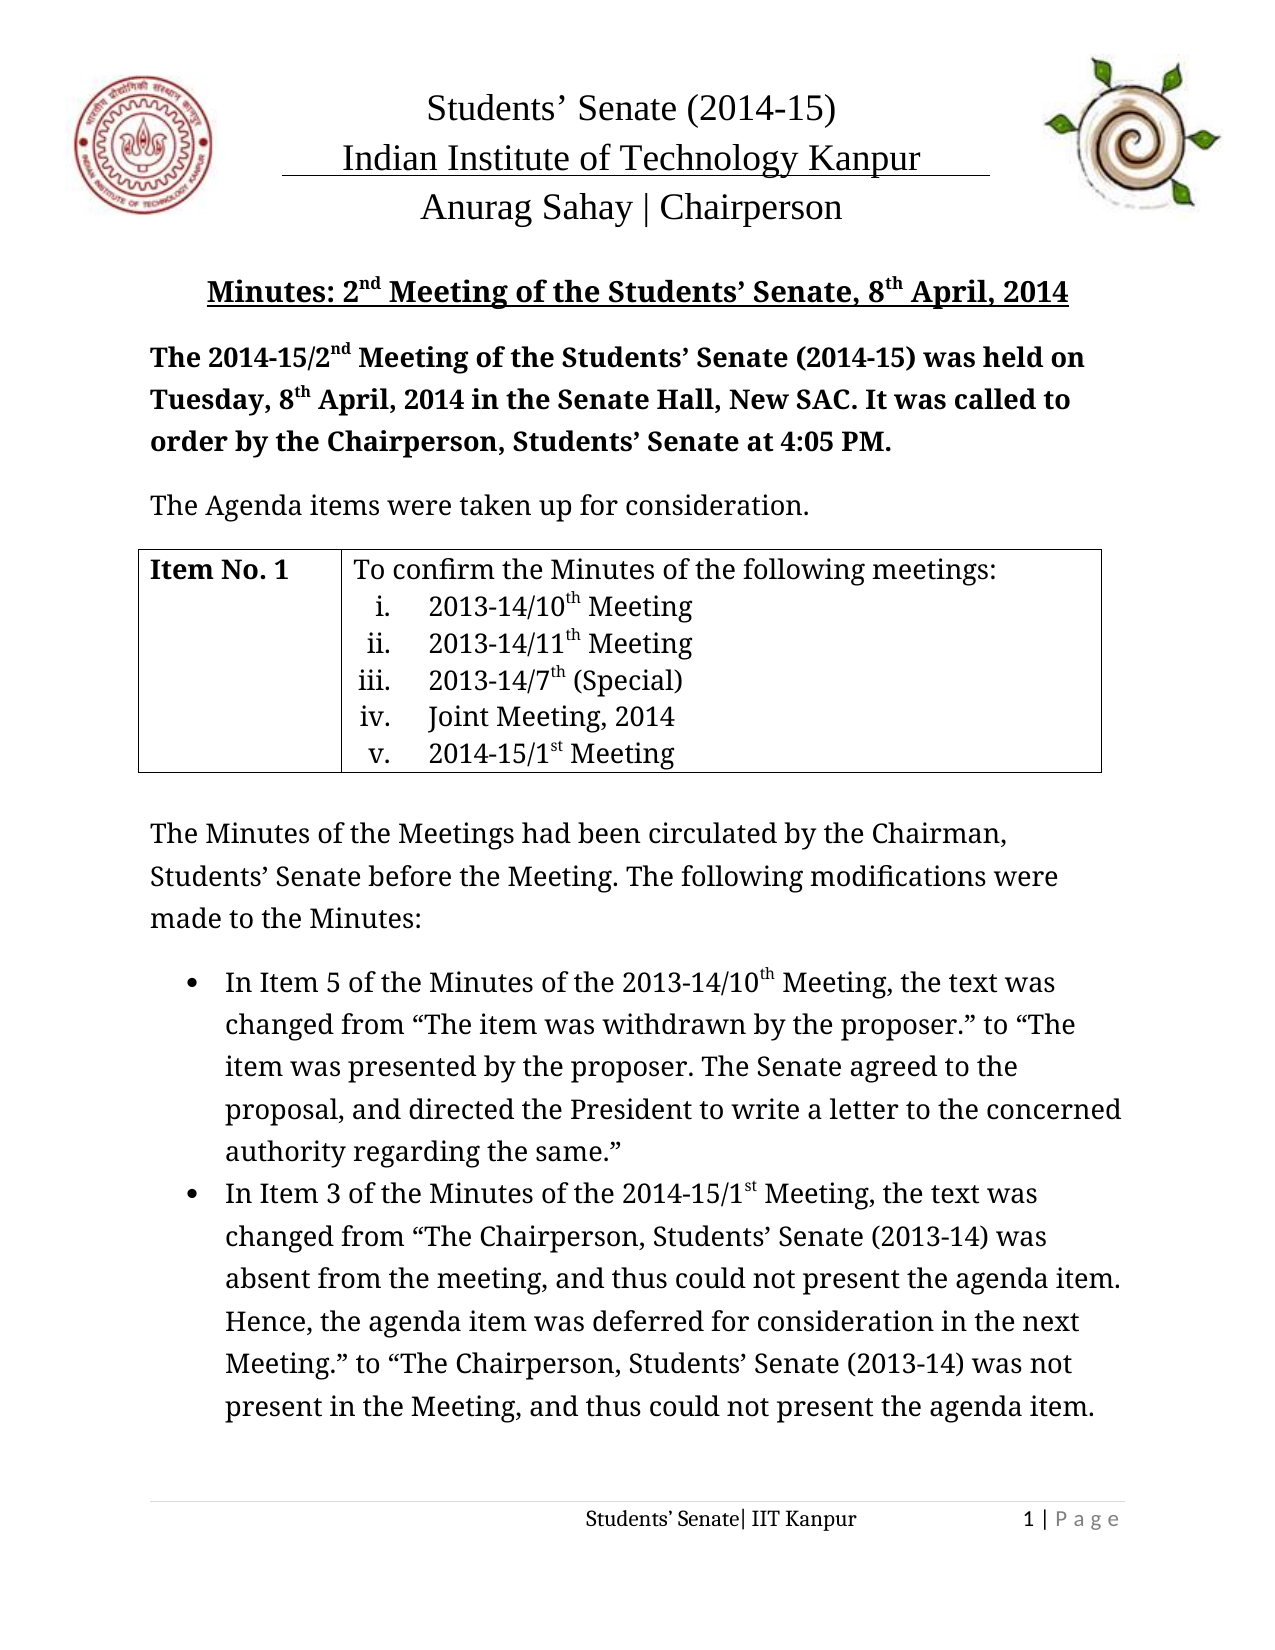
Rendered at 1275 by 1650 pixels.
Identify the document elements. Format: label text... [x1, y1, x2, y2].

table_header To confirm the Minutes of the following meetings: 2013-14/10th Meeting 2013-14/11th Meeting 2013-14/7th (Special) Joint Meeting, 2014 2014-15/1st Meeting [342, 550, 1101, 772]
table_header Item No. 1 [139, 550, 341, 772]
text The 2014-15/2nd Meeting of the Students’ Senate (2014-15) was held on Tuesday, 8th April, 2014 in the Senate Hall, New SAC. It was called to order by the Chairperson, Students’ Senate at 4:05 PM. [150, 338, 1125, 460]
picture [1042, 54, 1224, 219]
text The Agenda items were taken up for consideration. [150, 486, 1125, 523]
text The Minutes of the Meetings had been circulated by the Chairman, Students’ Senate before the Meeting. The following modifications were made to the Minutes: [150, 773, 1125, 937]
text Minutes: 2nd Meeting of the Students’ Senate, 8th April, 2014 [150, 272, 1125, 311]
picture [66, 75, 218, 219]
list In Item 5 of the Minutes of the 2013-14/10th Meeting, the text was changed from “The item was withdrawn by the proposer.” to “The item was presented by the proposer. The Senate agreed to the proposal, and directed the President to write a letter to the concerned authority regarding the same.” [187, 963, 1125, 1169]
